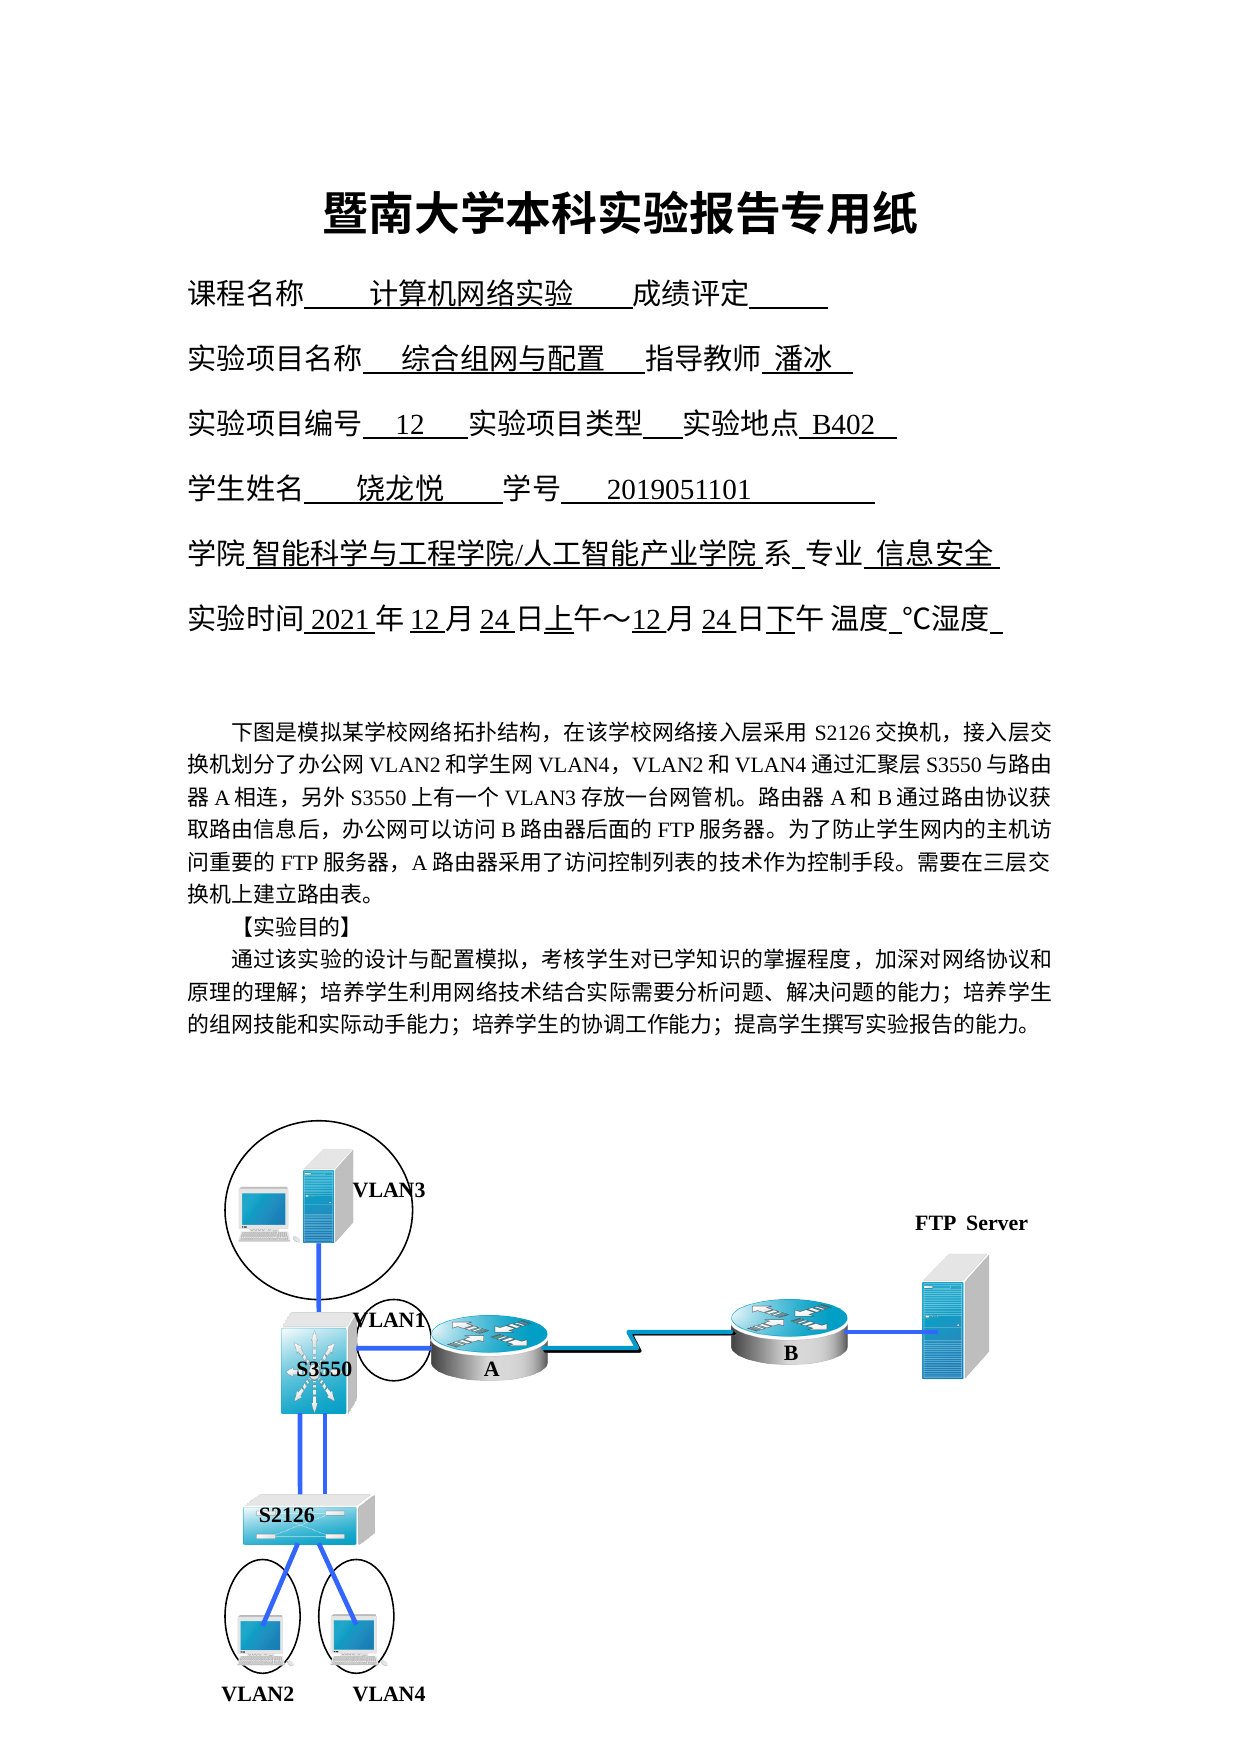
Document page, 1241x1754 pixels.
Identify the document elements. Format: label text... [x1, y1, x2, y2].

picture [225, 1146, 357, 1251]
text 课程名称 计算机网络实验 成绩评定 [187, 259, 1053, 324]
picture [918, 1250, 994, 1383]
list 学院 智能科学与工程学院/人工智能产业学院 系 专业 信息安全 [187, 519, 1053, 584]
text 【实验目的】 [187, 909, 1053, 942]
picture [431, 1315, 548, 1381]
text 暨南大学本科实验报告专用纸 [187, 162, 1053, 259]
text 学生姓名 饶龙悦 学号 2019051101 [187, 454, 1053, 519]
text 实验时间 2021年12月24日上午～12月24日下午 温度 ℃湿度 [187, 584, 1053, 649]
picture [318, 1607, 394, 1674]
text 实验项目编号 12 实验项目类型 实验地点 B402 [187, 389, 1053, 454]
picture [731, 1299, 848, 1365]
picture [243, 1494, 375, 1545]
text 下图是模拟某学校网络拓扑结构，在该学校网络接入层采用S2126交换机，接入层交换机划分了办公网VLAN2和学生网VLAN4，VLAN2和VLAN4通过汇聚层S3550与路由器A相连，另外S3550上有一个VLAN3存放一台网管机。路由器A和B通过路由协议获取路由信息后，办公网可以访问B路由器后面的FTP服务器。为了防止学生网内的主机访问重要的FTP服务器，A路由器采用了访问控制列表的技术作为控制手段。需要在三层交换机上建立路由表。 [187, 714, 1053, 909]
text 实验项目名称 综合组网与配置 指导教师 潘冰 [187, 324, 1053, 389]
text 通过该实验的设计与配置模拟，考核学生对已学知识的掌握程度，加深对网络协议和原理的理解；培养学生利用网络技术结合实际需要分析问题、解决问题的能力；培养学生的组网技能和实际动手能力；培养学生的协调工作能力；提高学生撰写实验报告的能力。 [187, 942, 1053, 1039]
picture [225, 1608, 300, 1674]
picture [281, 1312, 357, 1414]
